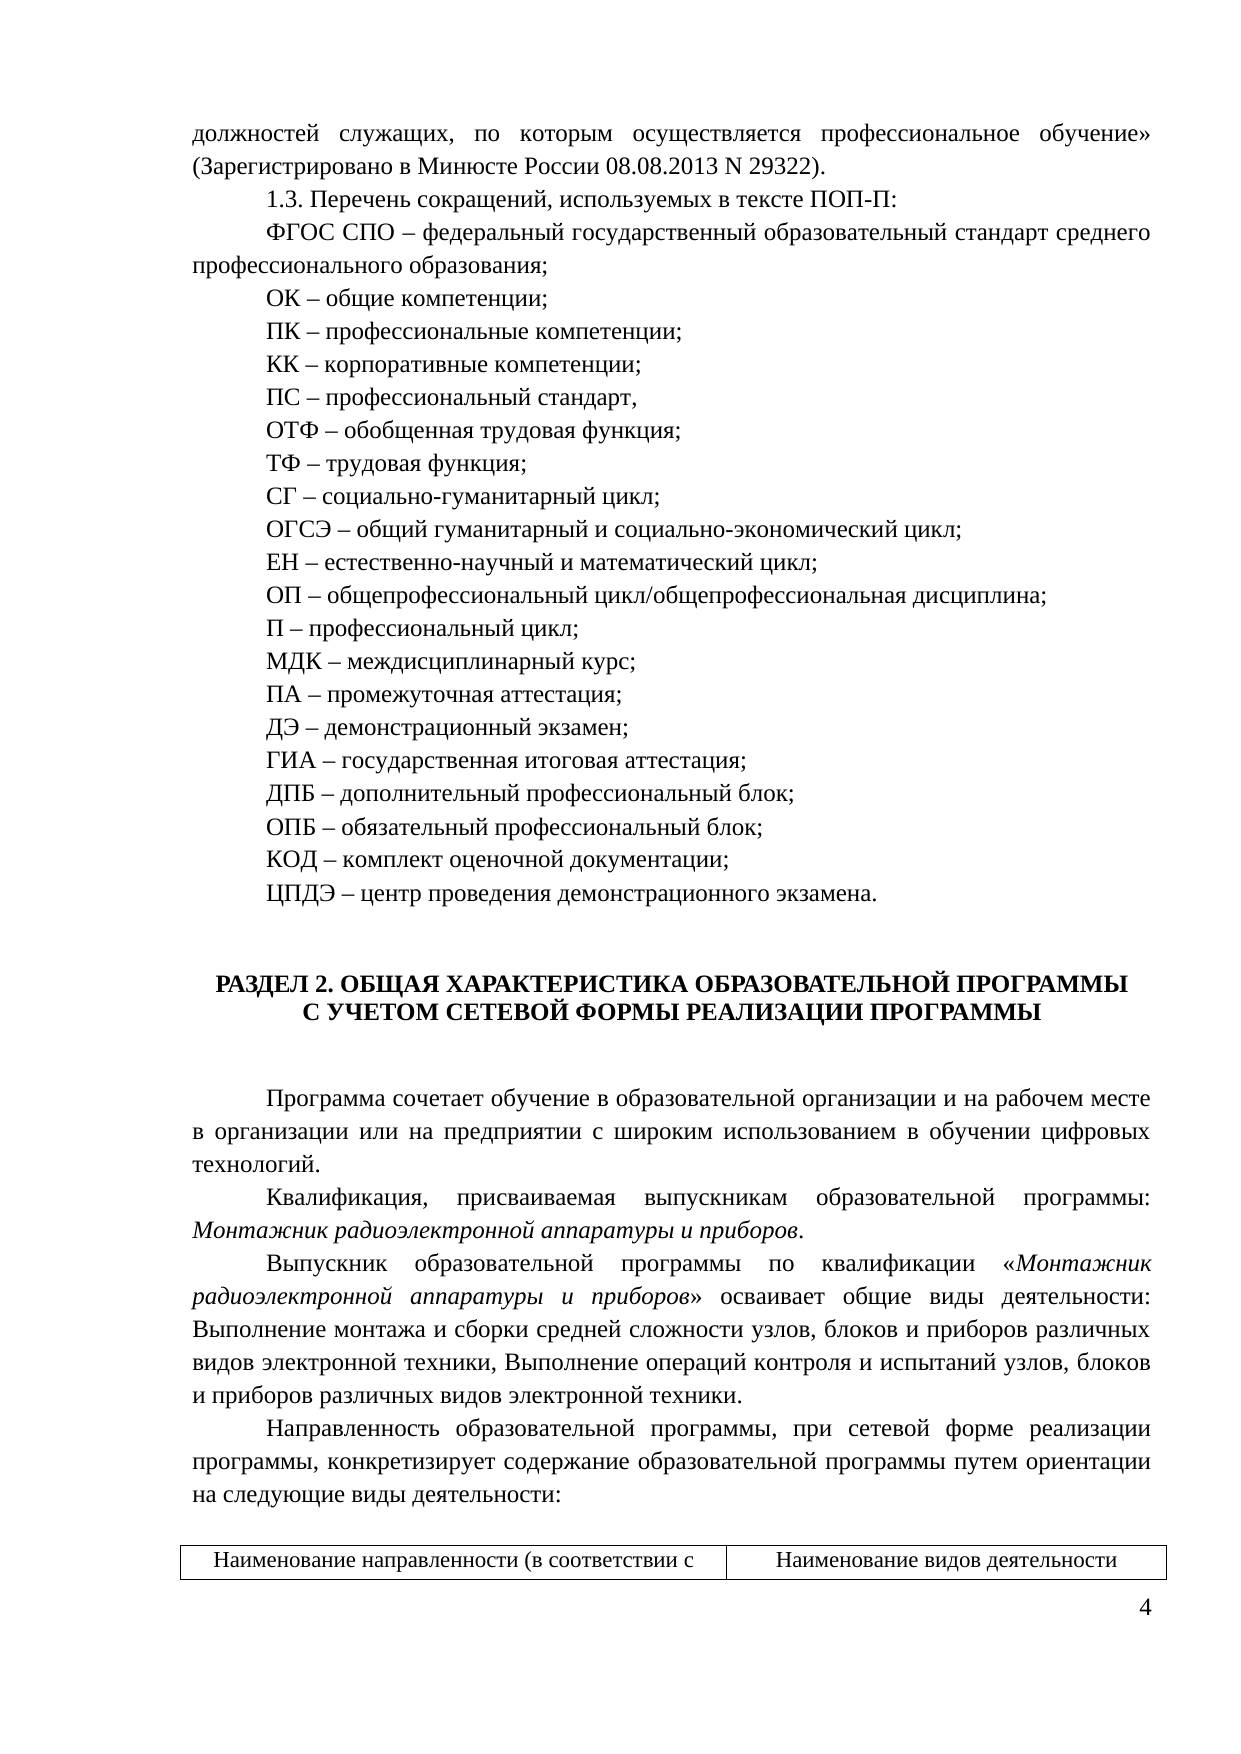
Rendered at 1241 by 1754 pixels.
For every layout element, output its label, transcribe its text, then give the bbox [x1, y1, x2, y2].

text ФГОС СПО – федеральный государственный образовательный стандарт среднего профессионального образования; [192, 217, 1152, 279]
text Программа сочетает обучение в образовательной организации и на рабочем месте в организации или на предприятии с широким использованием в обучении цифровых технологий. [192, 1083, 1152, 1178]
text Направленность образовательной программы, при сетевой форме реализации программы, конкретизирует содержание образовательной программы путем ориентации на следующие виды деятельности: [192, 1413, 1152, 1508]
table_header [181, 1546, 726, 1579]
text ОГСЭ – общий гуманитарный и социально-экономический цикл; [192, 514, 1152, 543]
text ПС – профессиональный стандарт, [192, 382, 1152, 411]
text ЕН – естественно-научный и математический цикл; [192, 547, 1152, 576]
text ГИА – государственная итоговая аттестация; [192, 746, 1152, 774]
text СГ – социально-гуманитарный цикл; [192, 481, 1152, 510]
text КК – корпоративные компетенции; [192, 349, 1152, 378]
text Выпускник образовательной программы по квалификации «Монтажник радиоэлектронной аппаратуры и приборов» осваивает общие виды деятельности: Выполнение монтажа и сборки средней сложности узлов, блоков и приборов различных видов электронной техники, Выполнение операций контроля и испытаний узлов, блоков и приборов различных видов электронной техники. [192, 1248, 1152, 1409]
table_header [727, 1546, 1166, 1579]
text ТФ – трудовая функция; [192, 448, 1152, 477]
text ЦПДЭ – центр проведения демонстрационного экзамена. [192, 878, 1152, 906]
text ОК – общие компетенции; [192, 283, 1152, 312]
subtitle РАЗДЕЛ 2. ОБЩАЯ ХАРАКТЕРИСТИКА ОБРАЗОВАТЕЛЬНОЙ ПРОГРАММЫ [192, 969, 1152, 997]
text ДПБ – дополнительный профессиональный блок; [192, 778, 1152, 807]
text МДК – междисциплинарный курс; [192, 646, 1152, 675]
text ДЭ – демонстрационный экзамен; [192, 712, 1152, 741]
text ПА – промежуточная аттестация; [192, 679, 1152, 708]
text ПК – профессиональные компетенции; [192, 316, 1152, 345]
text ОТФ – обобщенная трудовая функция; [192, 415, 1152, 444]
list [192, 118, 1152, 180]
text КОД – комплект оценочной документации; [192, 844, 1152, 873]
text Квалификация, присваиваемая выпускникам образовательной программы: Монтажник радиоэлектронной аппаратуры и приборов. [192, 1182, 1152, 1244]
text ОПБ – обязательный профессиональный блок; [192, 812, 1152, 840]
text ОП – общепрофессиональный цикл/общепрофессиональная дисциплина; [192, 580, 1152, 609]
subtitle С УЧЕТОМ СЕТЕВОЙ ФОРМЫ РЕАЛИЗАЦИИ ПРОГРАММЫ [192, 997, 1152, 1026]
text П – профессиональный цикл; [192, 613, 1152, 642]
text 1.3. Перечень сокращений, используемых в тексте ПОП-П: [192, 184, 1152, 213]
